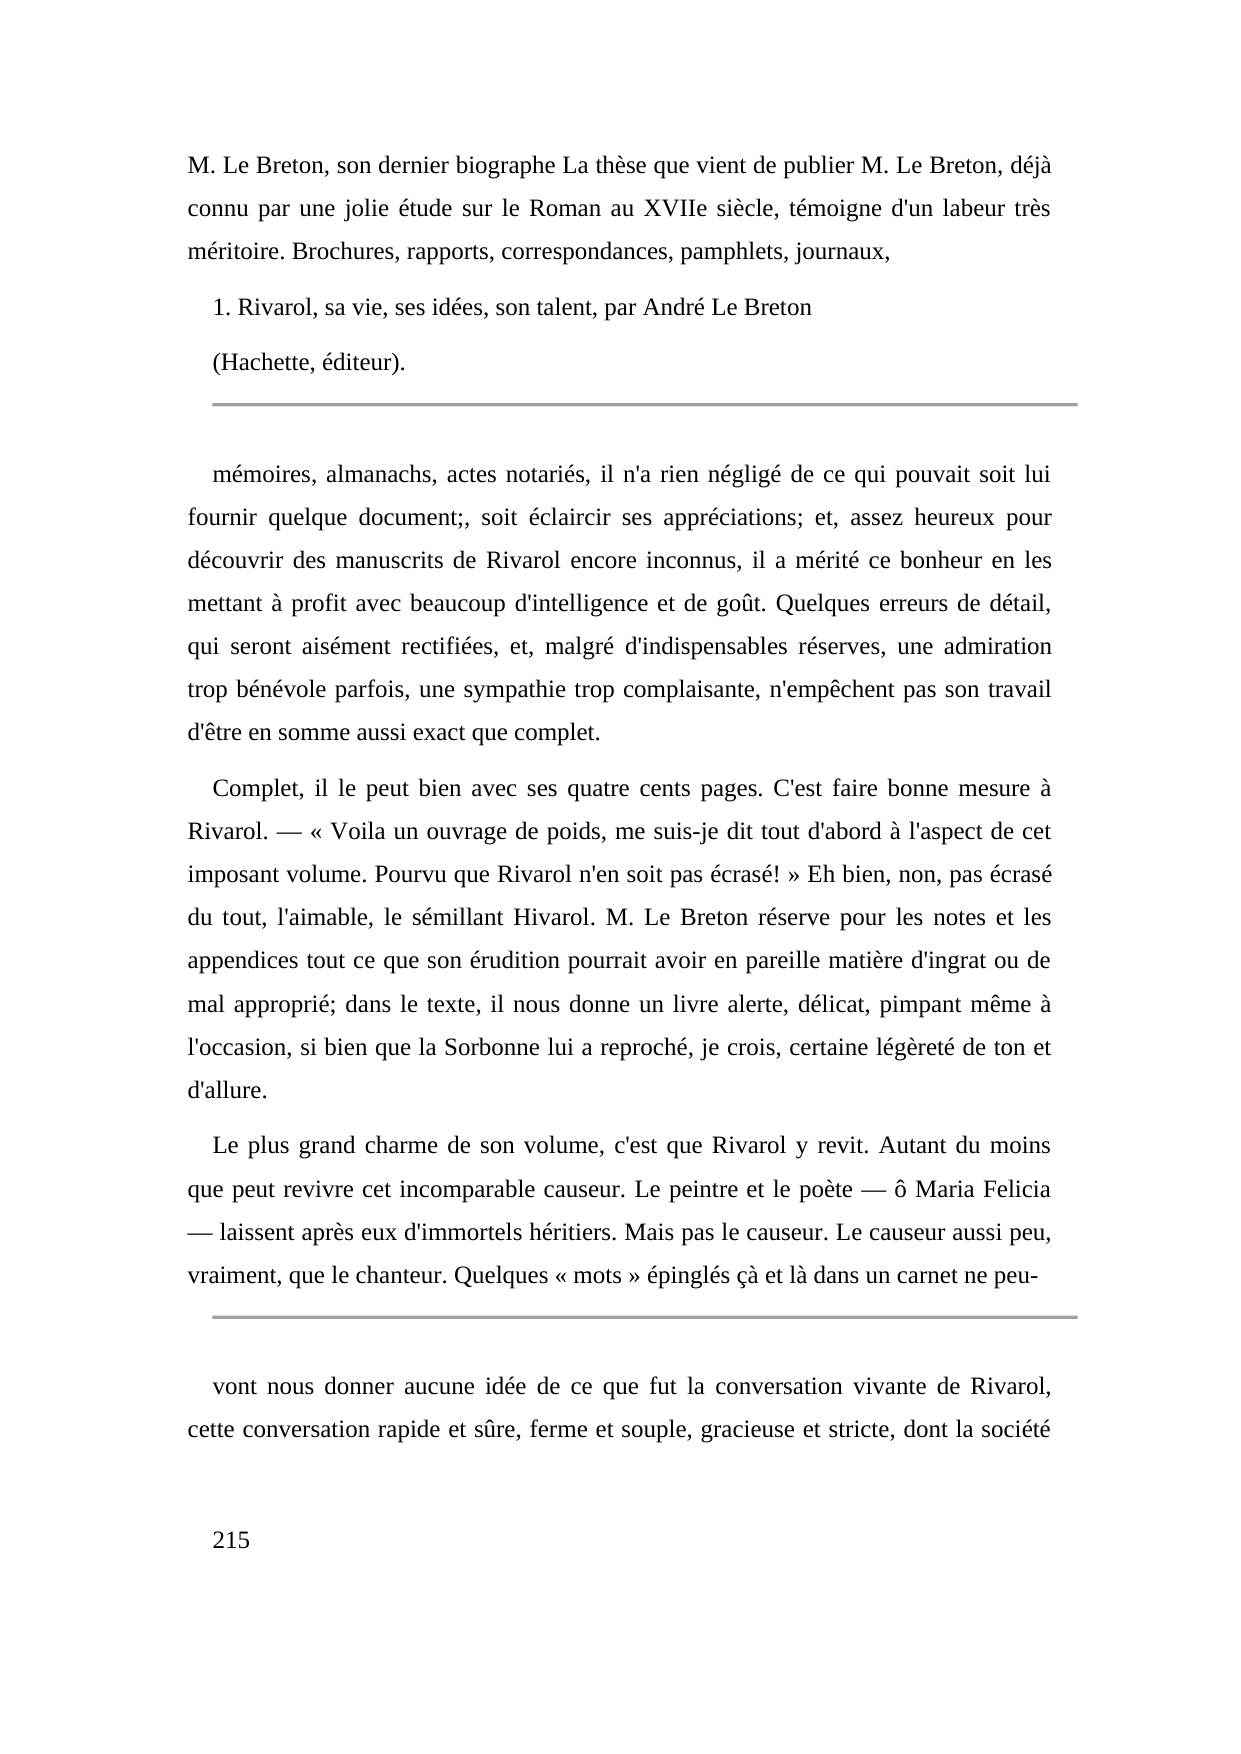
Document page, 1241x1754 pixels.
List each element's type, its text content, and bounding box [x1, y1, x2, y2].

text Complet, il le peut bien avec ses quatre cents pages. C'est faire bonne mesure à Rivarol. — « Voila un ouvrage de poids, me suis-je dit tout d'abord à l'aspect de cet imposant volume. Pourvu que Rivarol n'en soit pas écrasé! » Eh bien, non, pas écrasé du tout, l'aimable, le sémillant Hivarol. M. Le Breton réserve pour les notes et les appendices tout ce que son érudition pourrait avoir en pareille matière d'ingrat ou de mal approprié; dans le texte, il nous donne un livre alerte, délicat, pimpant même à l'occasion, si bien que la Sorbonne lui a reproché, je crois, certaine légèreté de ton et d'allure. [187, 773, 1053, 1104]
text 1. Rivarol, sa vie, ses idées, son talent, par André Le Breton [187, 292, 1053, 321]
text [187, 150, 1053, 265]
text Le plus grand charme de son volume, c'est que Rivarol y revit. Autant du moins que peut revivre cet incomparable causeur. Le peintre et le poète — ô Maria Felicia — laissent après eux d'immortels héritiers. Mais pas le causeur. Le causeur aussi peu, vraiment, que le chanteur. Quelques « mots » épinglés çà et là dans un carnet ne peu- [187, 1131, 1053, 1289]
text (Hachette, éditeur). [187, 347, 1053, 376]
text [187, 1371, 1053, 1443]
text mémoires, almanachs, actes notariés, il n'a rien négligé de ce qui pouvait soit lui fournir quelque document;, soit éclaircir ses appréciations; et, assez heureux pour découvrir des manuscrits de Rivarol encore inconnus, il a mérité ce bonheur en les mettant à profit avec beaucoup d'intelligence et de goût. Quelques erreurs de détail, qui seront aisément rectifiées, et, malgré d'indispensables réserves, une admiration trop bénévole parfois, une sympathie trop complaisante, n'empêchent pas son travail d'être en somme aussi exact que complet. [187, 459, 1053, 746]
